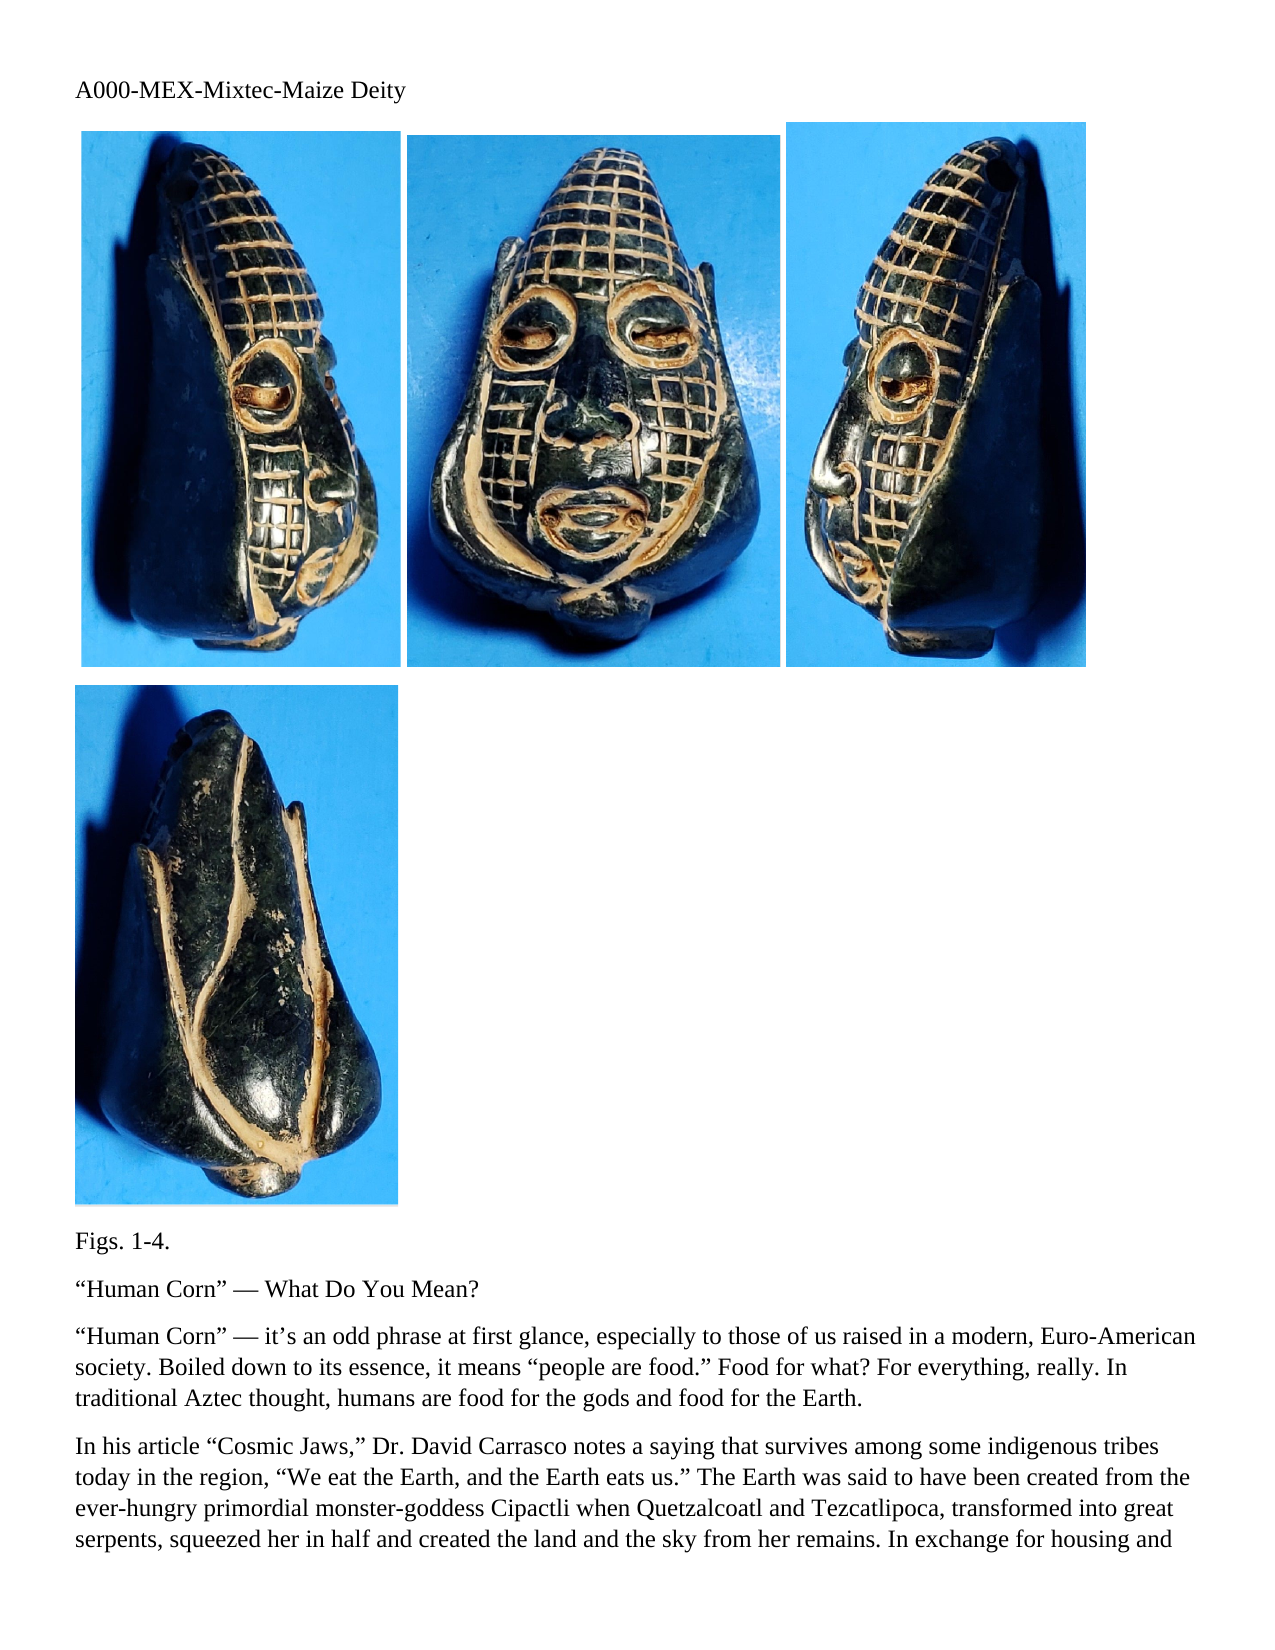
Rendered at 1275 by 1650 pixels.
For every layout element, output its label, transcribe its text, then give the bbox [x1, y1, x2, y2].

text Figs. 1-4. [75, 1226, 1200, 1255]
text A000-MEX-Mixtec-Maize Deity [75, 75, 1200, 104]
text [75, 1431, 1200, 1553]
picture [81, 131, 401, 667]
text “Human Corn” — What Do You Mean? [75, 1274, 1200, 1302]
picture [75, 685, 399, 1207]
picture [786, 122, 1086, 667]
picture [407, 135, 780, 667]
text “Human Corn” — it’s an odd phrase at first glance, especially to those of us raised in a modern, Euro-American society. Boiled down to its essence, it means “people are food.” Food for what? For everything, really. In traditional Aztec thought, humans are food for the gods and food for the Earth. [75, 1321, 1200, 1412]
